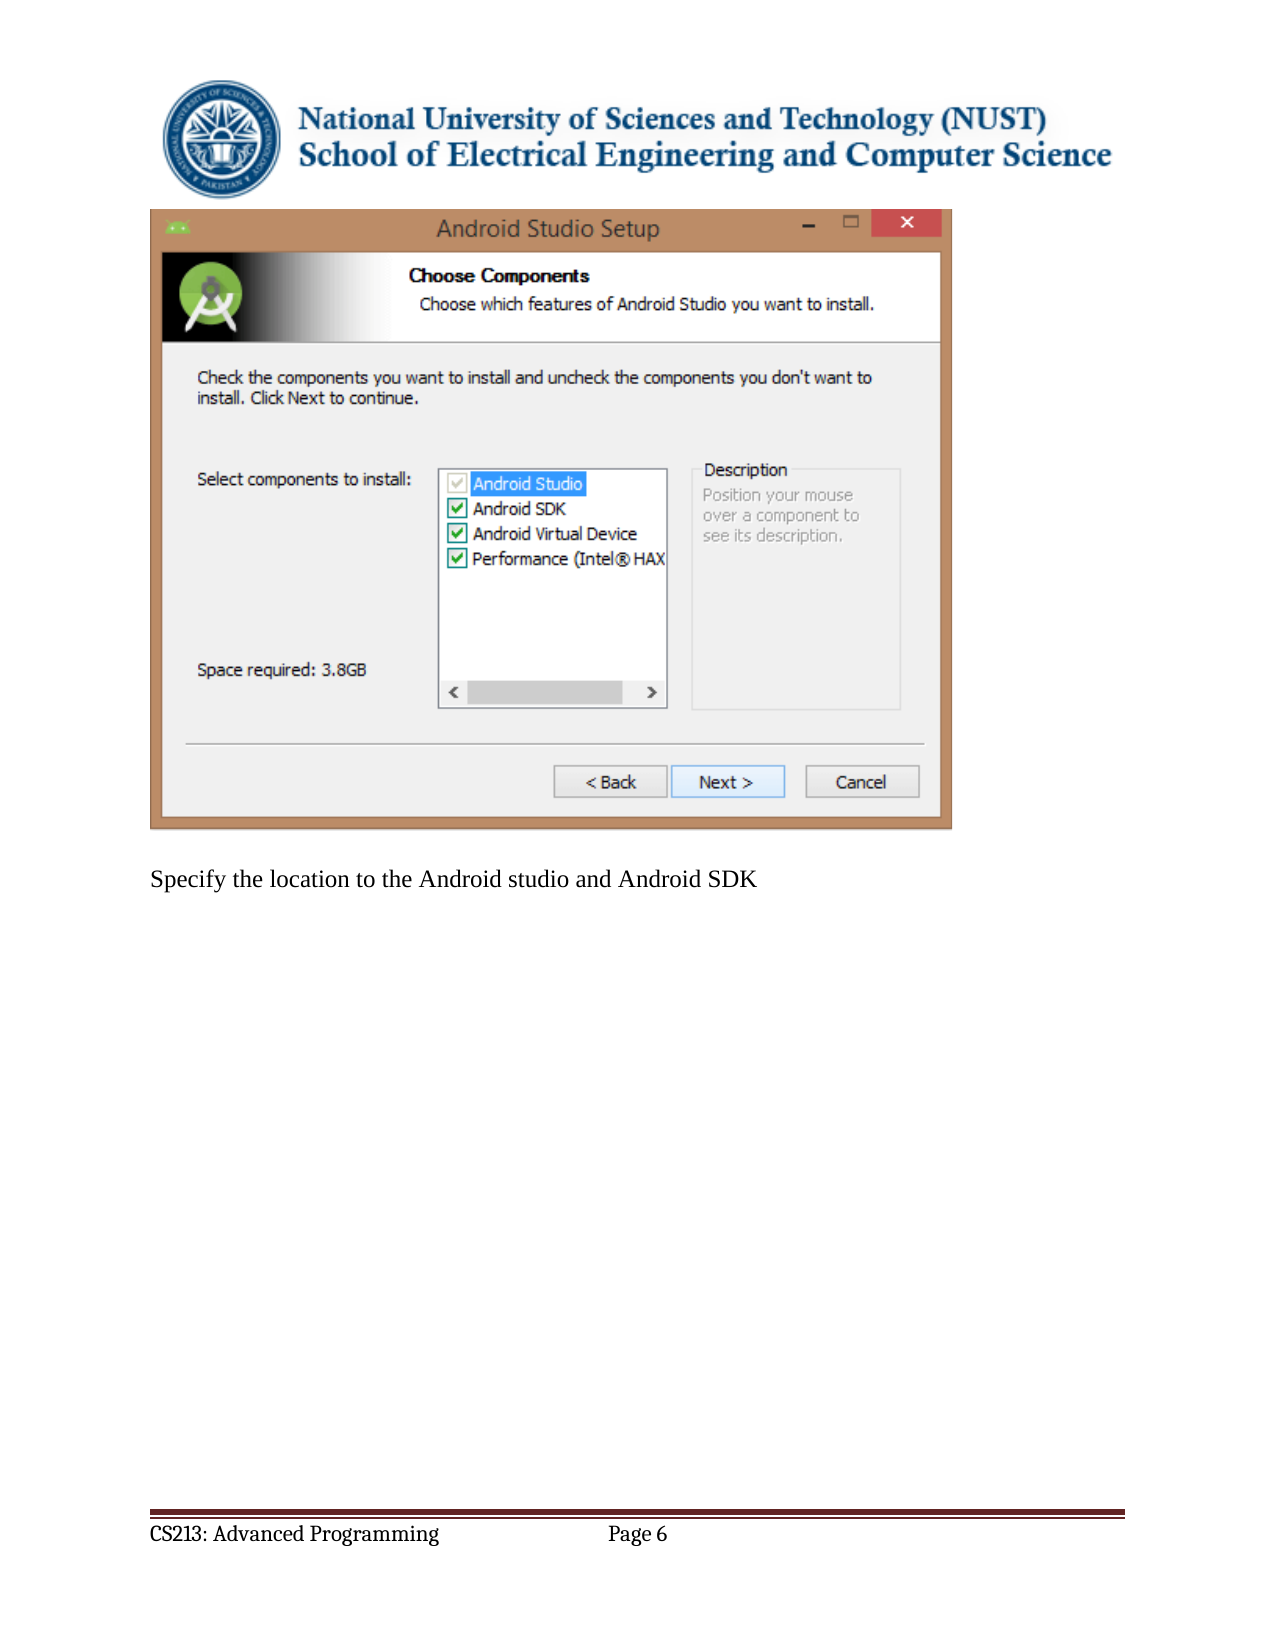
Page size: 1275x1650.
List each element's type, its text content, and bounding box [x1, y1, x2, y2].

picture [150, 75, 1125, 831]
text Specify the location to the Android studio and Android SDK [150, 864, 1125, 893]
